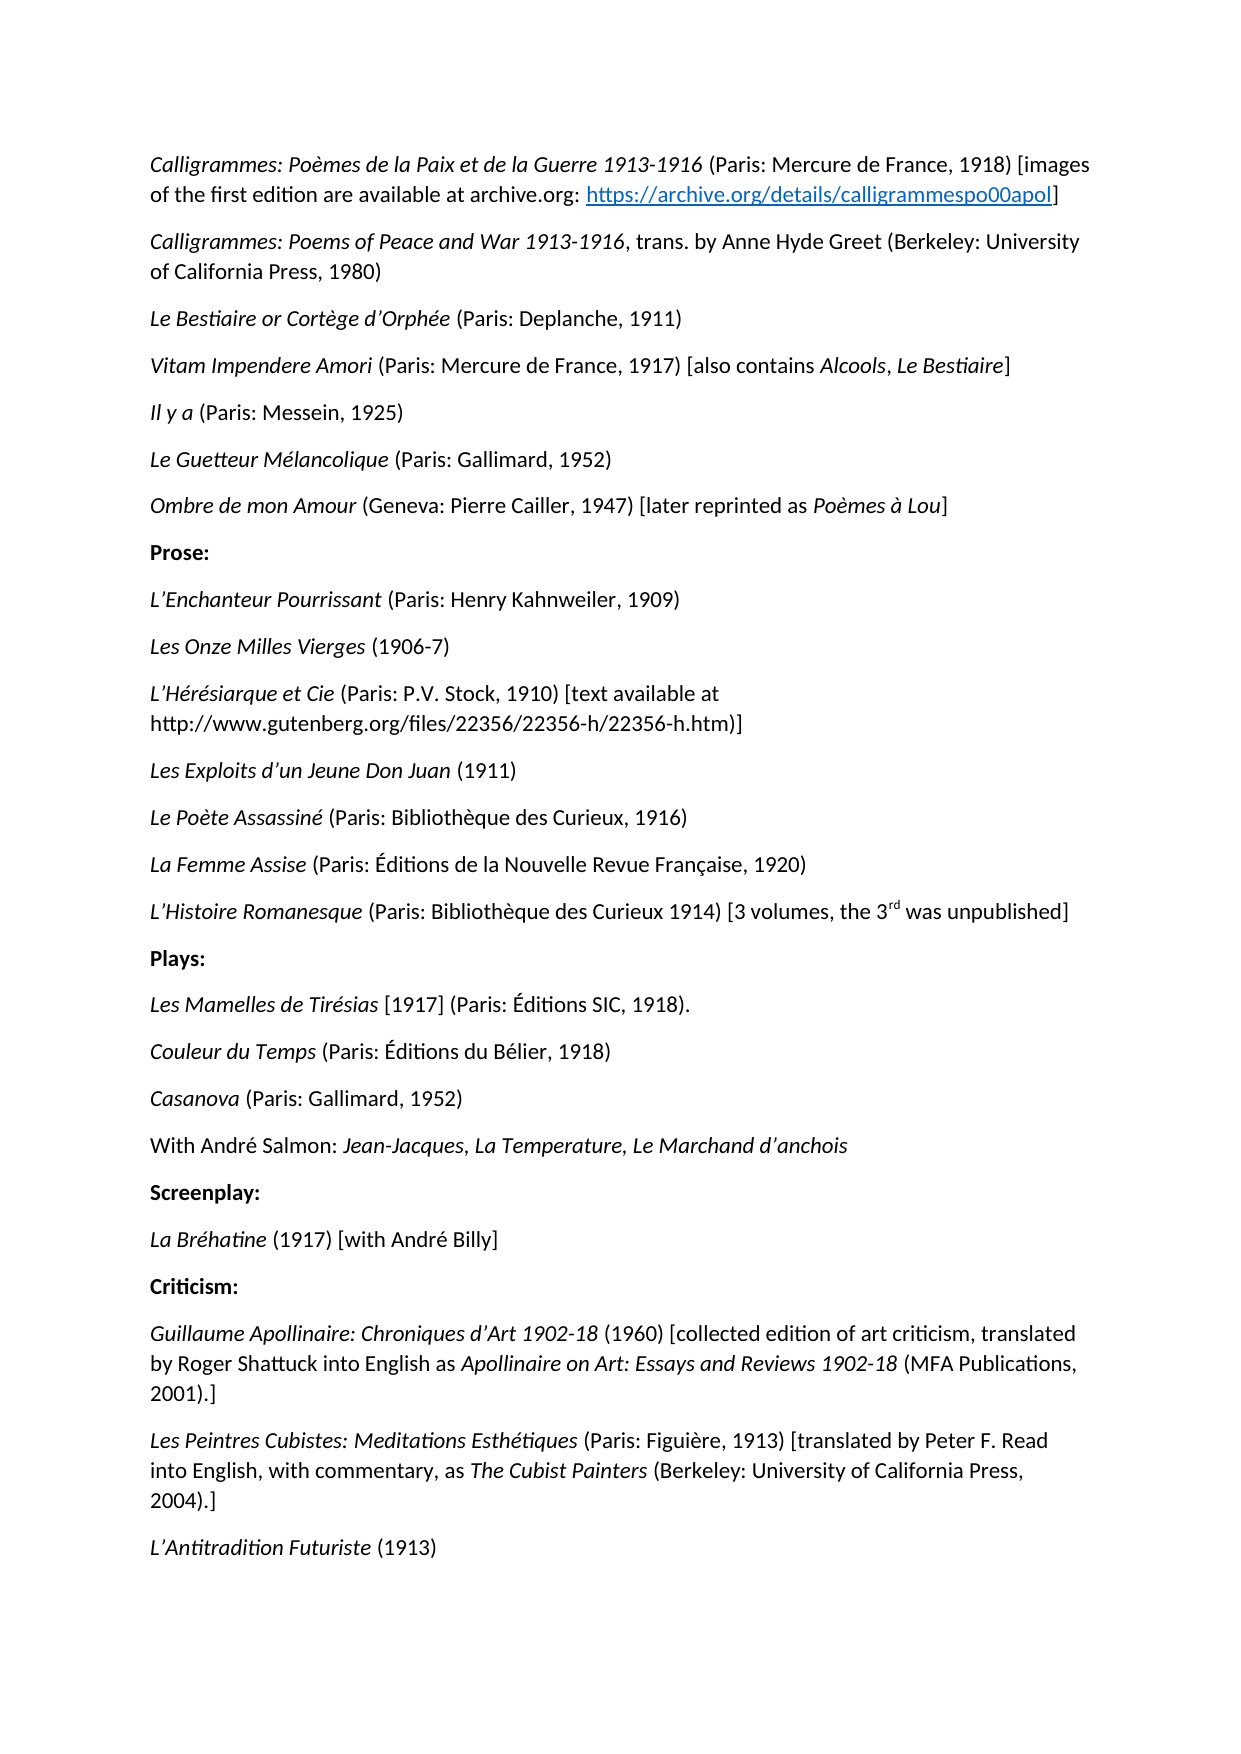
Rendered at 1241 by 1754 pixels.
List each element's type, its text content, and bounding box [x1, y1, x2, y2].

text Ombre de mon Amour (Geneva: Pierre Cailler, 1947) [later reprinted as Poèmes à Lou] [150, 492, 1090, 520]
text Vitam Impendere Amori (Paris: Mercure de France, 1917) [also contains Alcools, Le Bestiaire] [150, 351, 1090, 379]
text L’Hérésiarque et Cie (Paris: P.V. Stock, 1910) [text available at http://www.gutenberg.org/files/22356/22356-h/22356-h.htm)] [150, 679, 1090, 737]
text Criticism: [150, 1272, 1090, 1300]
text Screenplay: [150, 1178, 1090, 1206]
text L’Enchanteur Pourrissant (Paris: Henry Kahnweiler, 1909) [150, 585, 1090, 613]
text Calligrammes: Poems of Peace and War 1913-1916, trans. by Anne Hyde Greet (Berkeley: University of California Press, 1980) [150, 227, 1090, 285]
text Prose: [150, 538, 1090, 567]
text Le Guetteur Mélancolique (Paris: Gallimard, 1952) [150, 445, 1090, 473]
text Les Mamelles de Tirésias [1917] (Paris: Éditions SIC, 1918). [150, 991, 1090, 1019]
text Calligrammes: Poèmes de la Paix et de la Guerre 1913-1916 (Paris: Mercure de France, 1918) [images of the first edition are available at archive.org: https://archive.org/details/calligrammespo00apol] [150, 150, 1090, 208]
text L’Histoire Romanesque (Paris: Bibliothèque des Curieux 1914) [3 volumes, the 3rd was unpublished] [150, 897, 1090, 925]
text Le Bestiaire or Cortège d’Orphée (Paris: Deplanche, 1911) [150, 304, 1090, 332]
text With André Salmon: Jean-Jacques, La Temperature, Le Marchand d’anchois [150, 1131, 1090, 1159]
text Le Poète Assassiné (Paris: Bibliothèque des Curieux, 1916) [150, 803, 1090, 831]
text L’Antitradition Futuriste (1913) [150, 1533, 1090, 1561]
text Les Peintres Cubistes: Meditations Esthétiques (Paris: Figuière, 1913) [translated by Peter F. Read into English, with commentary, as The Cubist Painters (Berkeley: University of California Press, 2004).] [150, 1426, 1090, 1514]
text La Femme Assise (Paris: Éditions de la Nouvelle Revue Française, 1920) [150, 850, 1090, 878]
text Il y a (Paris: Messein, 1925) [150, 398, 1090, 426]
text Plays: [150, 944, 1090, 972]
text Les Onze Milles Vierges (1906-7) [150, 632, 1090, 660]
text Casanova (Paris: Gallimard, 1952) [150, 1084, 1090, 1112]
text Guillaume Apollinaire: Chroniques d’Art 1902-18 (1960) [collected edition of art criticism, translated by Roger Shattuck into English as Apollinaire on Art: Essays and Reviews 1902-18 (MFA Publications, 2001).] [150, 1319, 1090, 1407]
text Les Exploits d’un Jeune Don Juan (1911) [150, 756, 1090, 784]
text La Bréhatine (1917) [with André Billy] [150, 1225, 1090, 1253]
text Couleur du Temps (Paris: Éditions du Bélier, 1918) [150, 1037, 1090, 1066]
